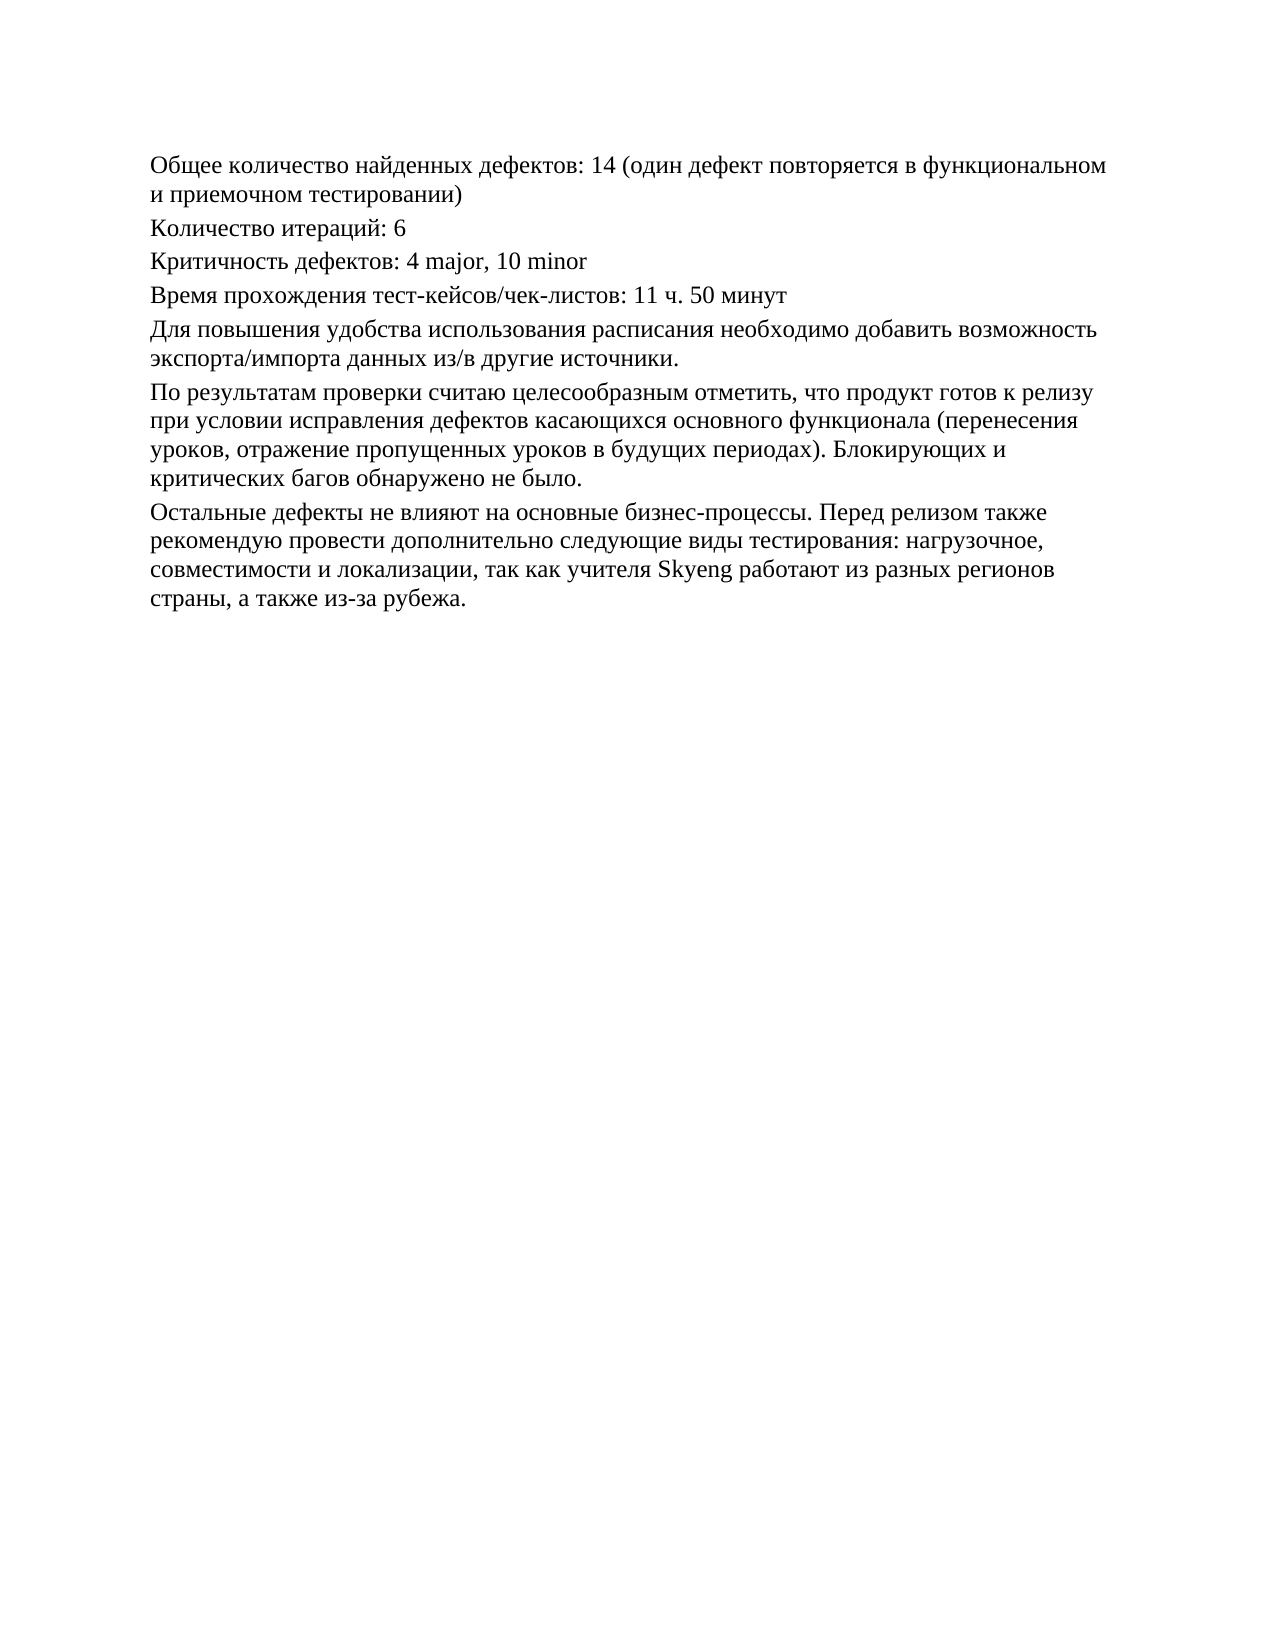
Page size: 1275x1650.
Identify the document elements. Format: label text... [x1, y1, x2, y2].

text По результатам проверки считаю целесообразным отметить, что продукт готов к релизу при условии исправления дефектов касающихся основного функционала (перенесения уроков, отражение пропущенных уроков в будущих периодах). Блокирующих и критических багов обнаружено не было. [150, 377, 1125, 492]
text Критичность дефектов: 4 major, 10 minor [150, 246, 1125, 275]
text Общее количество найденных дефектов: 14 (один дефект повторяется в функциональном и приемочном тестировании) [150, 150, 1125, 207]
text Для повышения удобства использования расписания необходимо добавить возможность экспорта/импорта данных из/в другие источники. [150, 314, 1125, 372]
text Количество итераций: 6 [150, 213, 1125, 241]
text Остальные дефекты не влияют на основные бизнес-процессы. Перед релизом также рекомендую провести дополнительно следующие виды тестирования: нагрузочное, совместимости и локализации, так как учителя Skyeng работают из разных регионов страны, а также из-за рубежа. [150, 497, 1125, 612]
text Время прохождения тест-кейсов/чек-листов: 11 ч. 50 минут [150, 280, 1125, 309]
